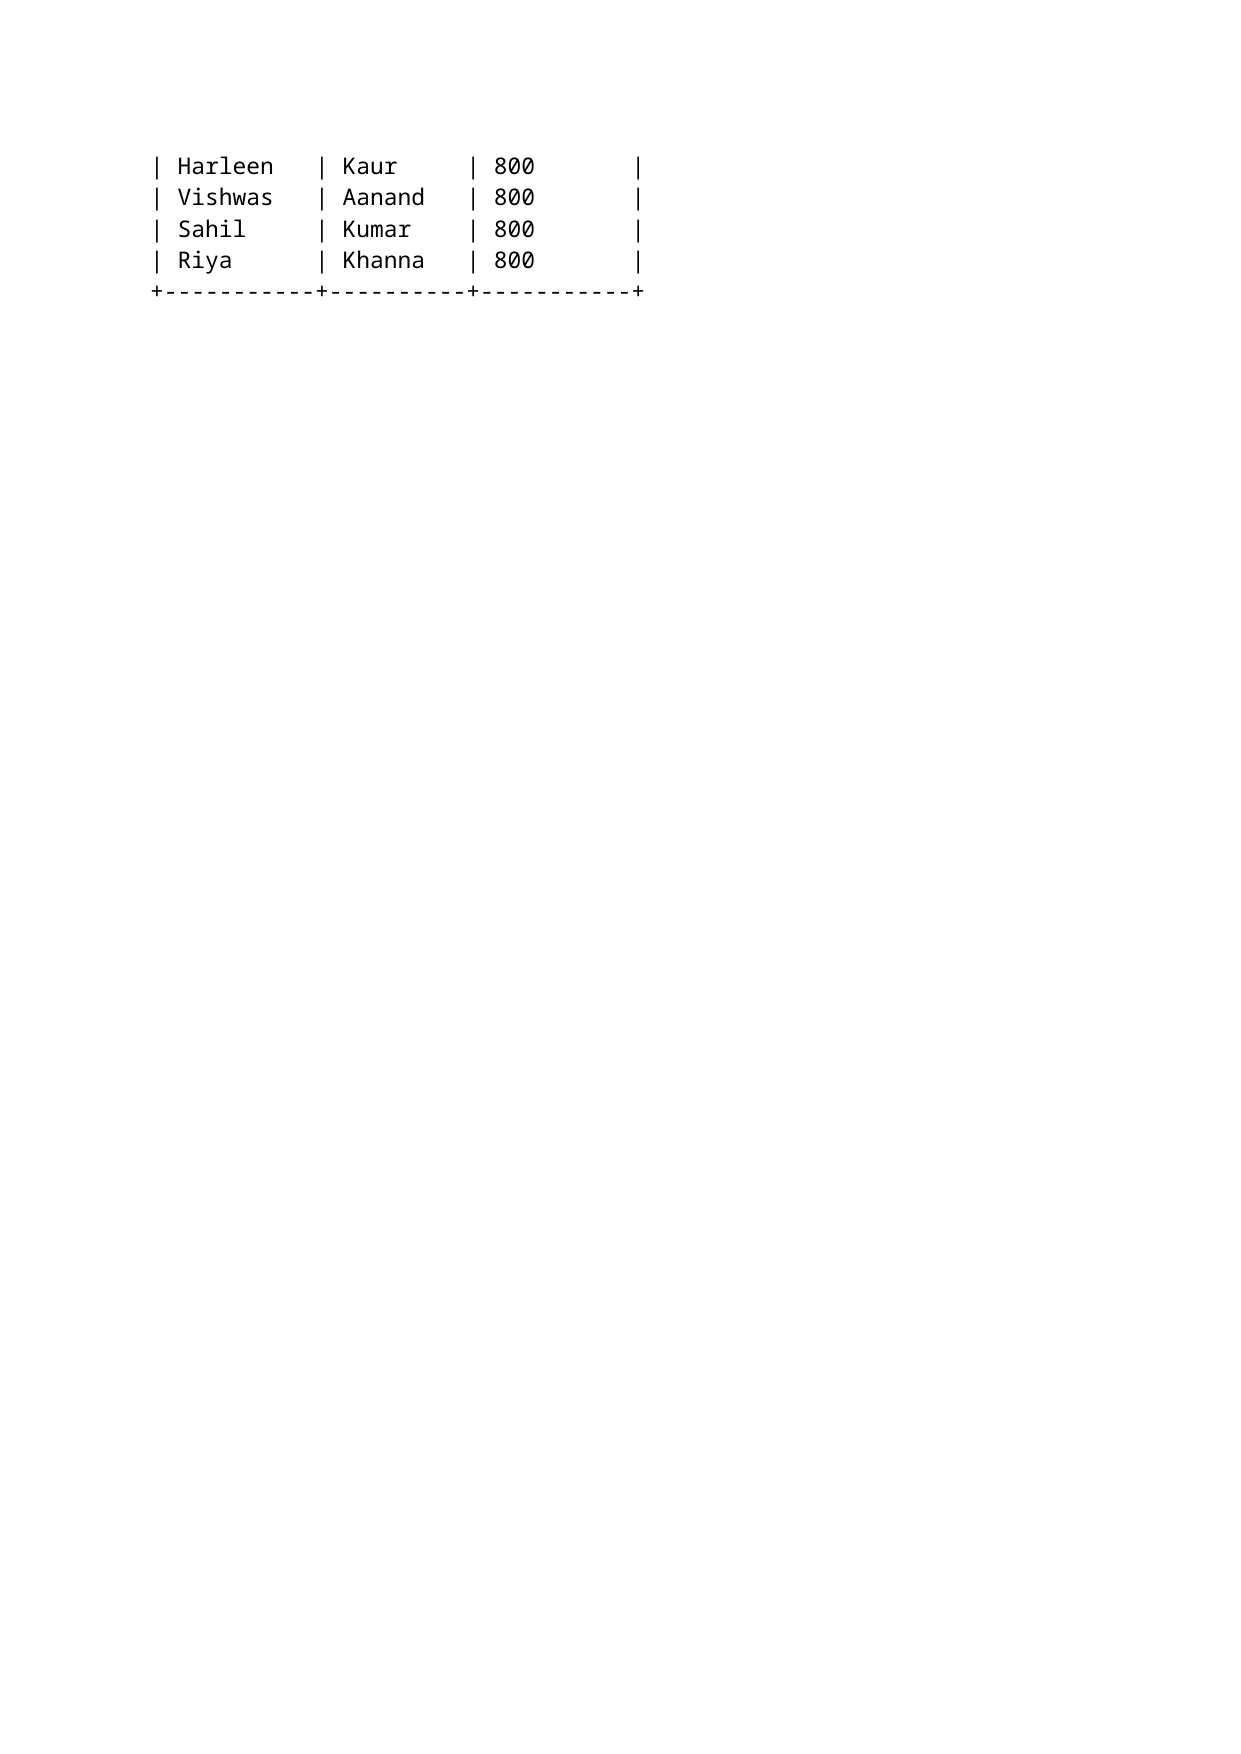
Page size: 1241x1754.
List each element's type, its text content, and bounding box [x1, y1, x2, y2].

text +-----------+----------+-----------+ [150, 275, 1090, 306]
text | Riya | Khanna | 800 | [150, 244, 1090, 275]
text | Sahil | Kumar | 800 | [150, 212, 1090, 244]
text | Vishwas | Aanand | 800 | [150, 181, 1090, 212]
text | Harleen | Kaur | 800 | [150, 150, 1090, 181]
